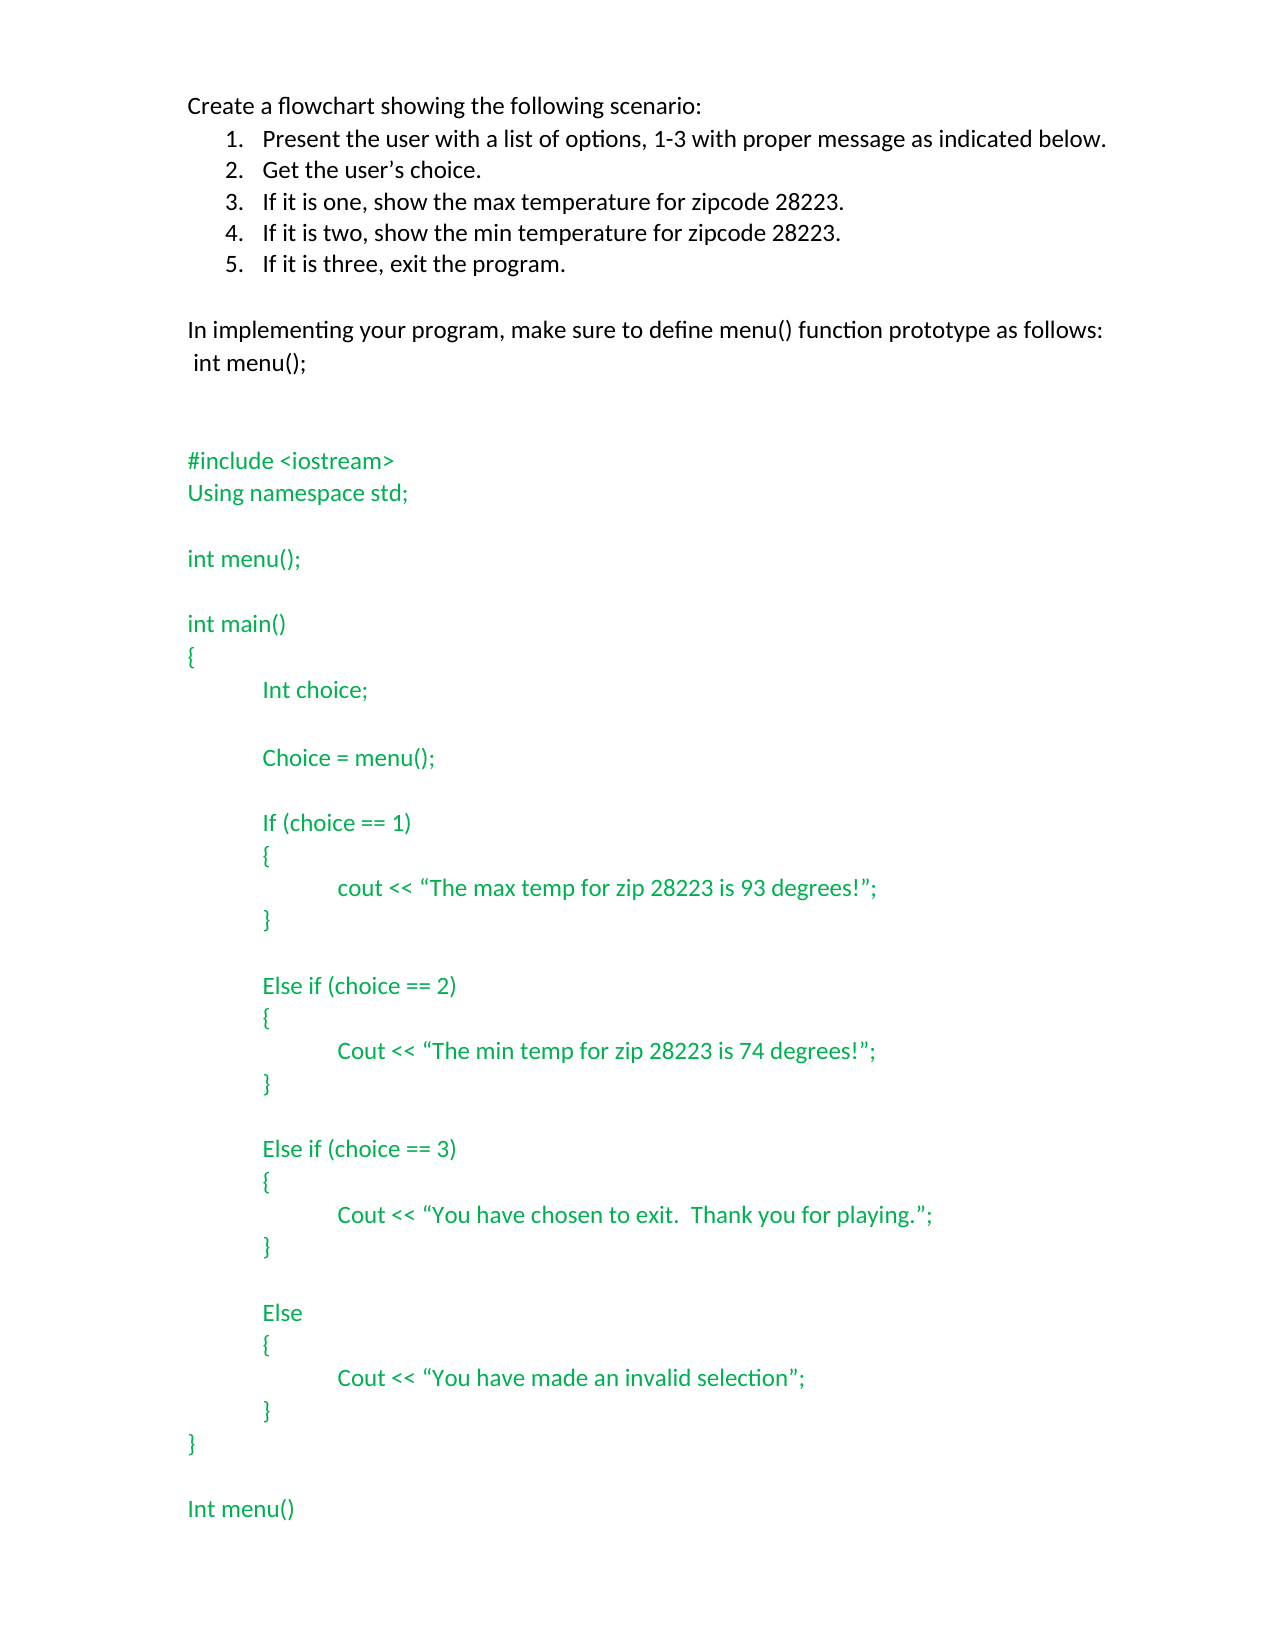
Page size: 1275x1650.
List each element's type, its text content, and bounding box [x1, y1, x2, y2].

text Else if (choice == 3) [187, 1133, 1152, 1164]
text Else if (choice == 2) [187, 970, 1152, 1000]
text } [187, 1068, 1152, 1098]
list If it is two, show the min temperature for zipcode 28223. [225, 217, 1152, 248]
text Choice = menu(); [187, 742, 1152, 773]
list Get the user’s choice. [225, 154, 1152, 185]
text Using namespace std; [187, 477, 1152, 508]
text Int menu() [187, 1493, 1152, 1524]
list If it is three, exit the program. [225, 248, 1152, 279]
text int menu(); [187, 543, 1152, 573]
text { [187, 1002, 1152, 1033]
text Create a flowchart showing the following scenario: [187, 90, 1152, 121]
text { [187, 1166, 1152, 1197]
text { [187, 1329, 1152, 1360]
text } [187, 1395, 1152, 1426]
text #include <iostream> [187, 445, 1152, 475]
text } [187, 1428, 1152, 1458]
text If (choice == 1) [187, 808, 1152, 838]
text Else [187, 1297, 1152, 1327]
text } [187, 1231, 1152, 1262]
text Cout << “You have chosen to exit. Thank you for playing.”; [187, 1199, 1152, 1229]
text int main() [187, 608, 1152, 639]
text int menu(); [187, 347, 1152, 377]
text Int choice; [187, 674, 1152, 704]
list Present the user with a list of options, 1-3 with proper message as indicated below. [225, 123, 1152, 154]
text } [187, 904, 1152, 935]
text { [187, 641, 1152, 672]
list If it is one, show the max temperature for zipcode 28223. [225, 186, 1152, 216]
text In implementing your program, make sure to define menu() function prototype as follows: [187, 314, 1152, 344]
text Cout << “The min temp for zip 28223 is 74 degrees!”; [187, 1035, 1152, 1066]
text Cout << “You have made an invalid selection”; [187, 1362, 1152, 1393]
text { cout << “The max temp for zip 28223 is 93 degrees!”; [187, 840, 1152, 902]
